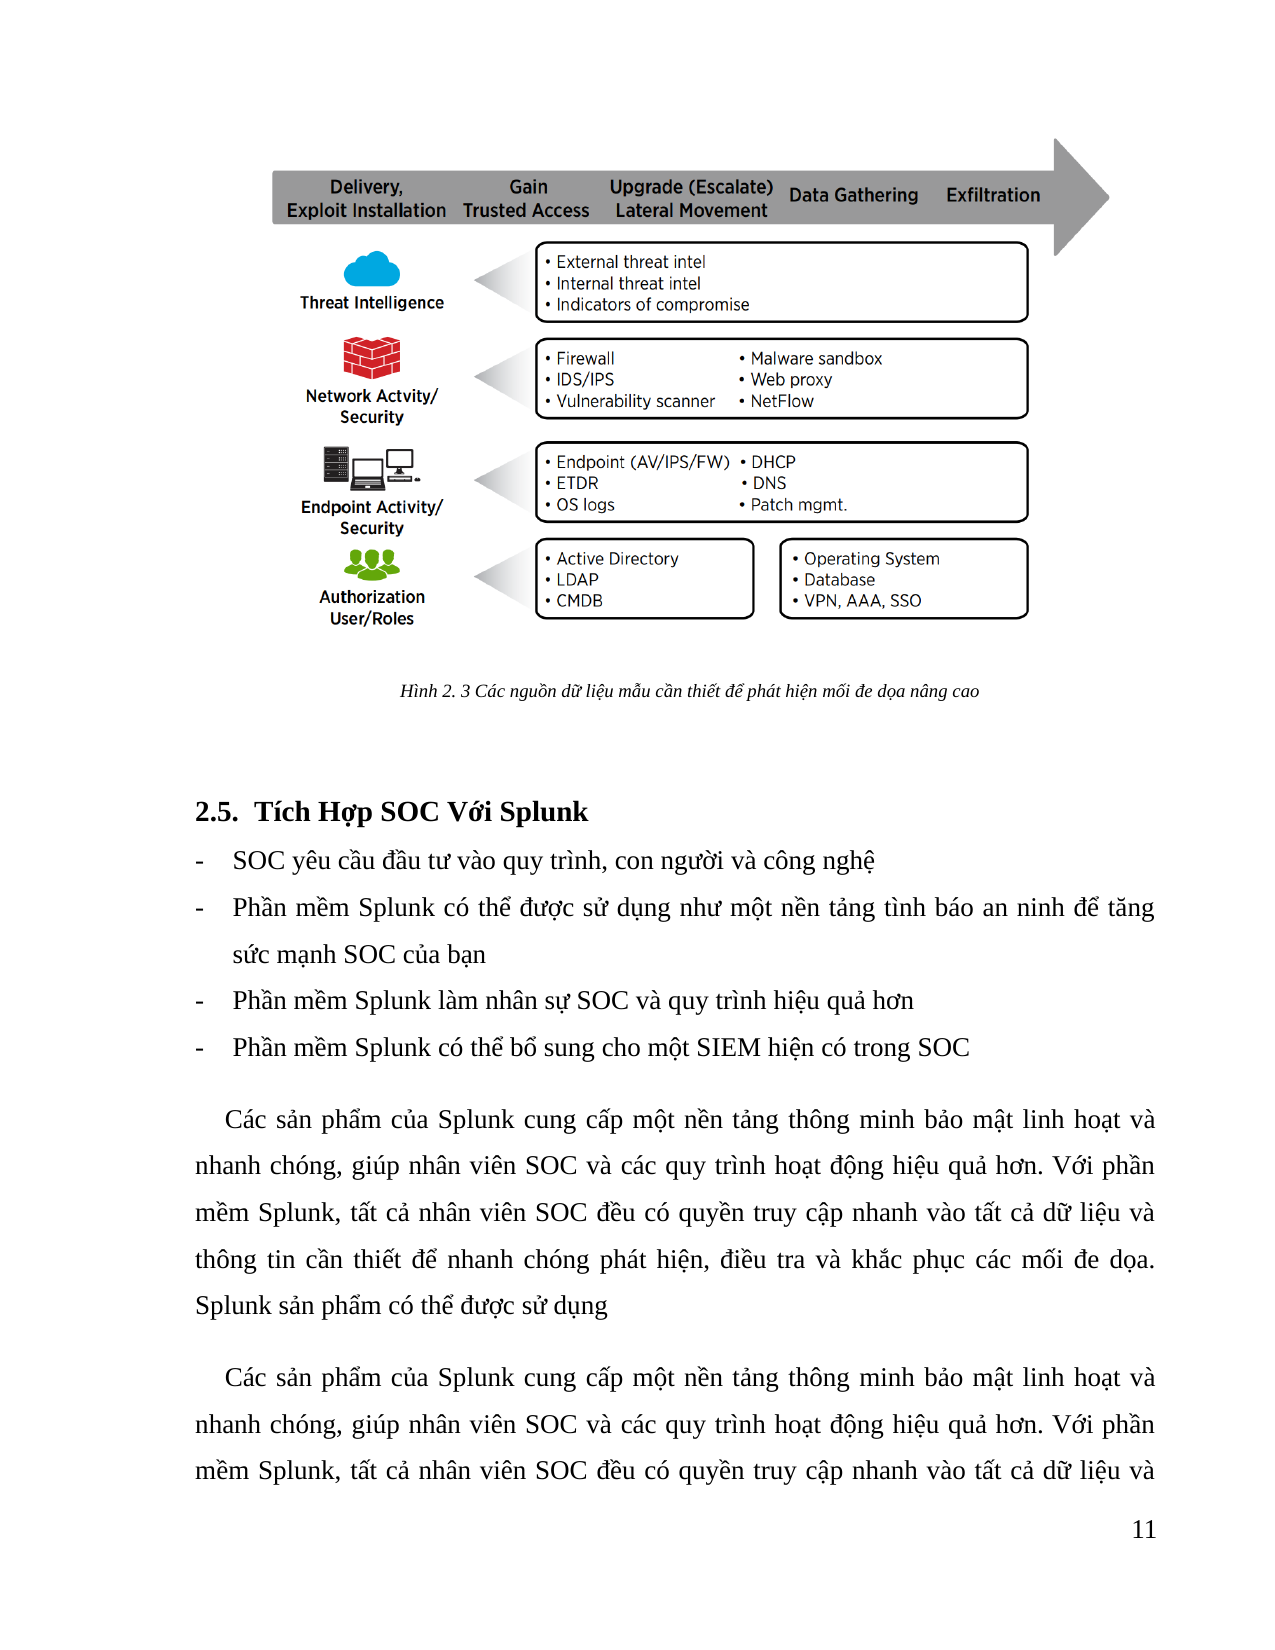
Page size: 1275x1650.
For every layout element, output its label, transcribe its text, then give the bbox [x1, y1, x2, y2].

picture [246, 118, 1136, 640]
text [195, 1361, 1157, 1486]
list Phần mềm Splunk có thể bổ sung cho một SIEM hiện có trong SOC [195, 1031, 1157, 1062]
list Phần mềm Splunk có thể được sử dụng như một nền tảng tình báo an ninh để tăng sức mạnh SOC của bạn [195, 891, 1157, 969]
list Phần mềm Splunk làm nhân sự SOC và quy trình hiệu quả hơn [195, 984, 1157, 1016]
list SOC yêu cầu đầu tư vào quy trình, con người và công nghệ [195, 844, 1157, 876]
text Các sản phẩm của Splunk cung cấp một nền tảng thông minh bảo mật linh hoạt và nhanh chóng, giúp nhân viên SOC và các quy trình hoạt động hiệu quả hơn. Với phần mềm Splunk, tất cả nhân viên SOC đều có quyền truy cập nhanh vào tất cả dữ liệu và thông tin cần thiết để nhanh chóng phát hiện, điều tra và khắc phục các mối đe dọa. Splunk sản phẩm có thể được sử dụng [195, 1103, 1157, 1321]
subtitle Tích Hợp SOC Với Splunk [195, 794, 1157, 828]
